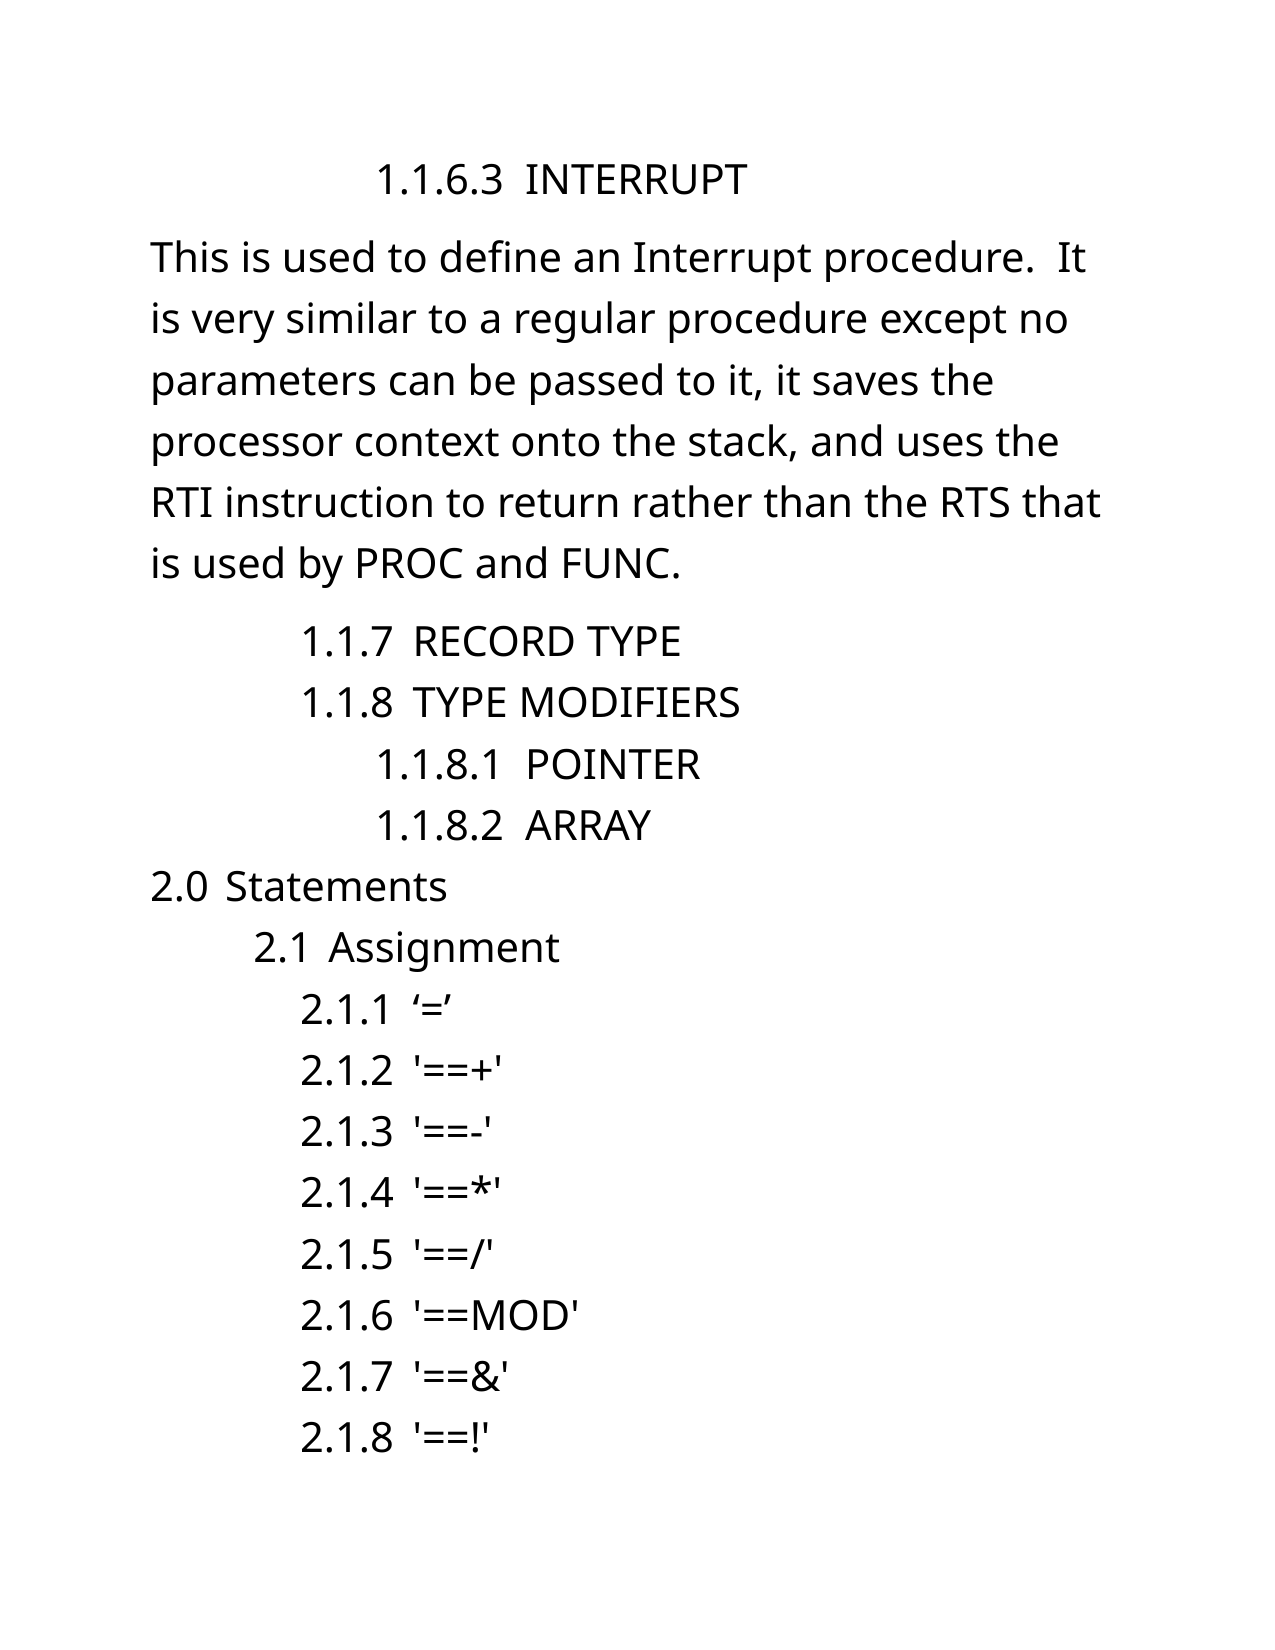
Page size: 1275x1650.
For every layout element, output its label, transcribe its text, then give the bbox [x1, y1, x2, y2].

list POINTER [375, 734, 1125, 791]
list RECORD TYPE [300, 612, 1125, 669]
list ‘=’ [300, 979, 1125, 1036]
text This is used to define an Interrupt procedure. It is very similar to a regular procedure except no parameters can be passed to it, it saves the processor context onto the stack, and uses the RTI instruction to return rather than the RTS that is used by PROC and FUNC. [150, 228, 1125, 591]
list TYPE MODIFIERS [300, 673, 1125, 730]
list '==+' [300, 1041, 1125, 1098]
list '==!' [300, 1408, 1125, 1465]
list '==/' [300, 1224, 1125, 1281]
list Assignment [253, 918, 1125, 975]
list '==-' [300, 1102, 1125, 1159]
list INTERRUPT [375, 150, 1125, 207]
list '==MOD' [300, 1286, 1125, 1343]
list '==&' [300, 1347, 1125, 1404]
list '==*' [300, 1163, 1125, 1220]
list Statements [150, 857, 1125, 914]
list ARRAY [375, 796, 1125, 853]
